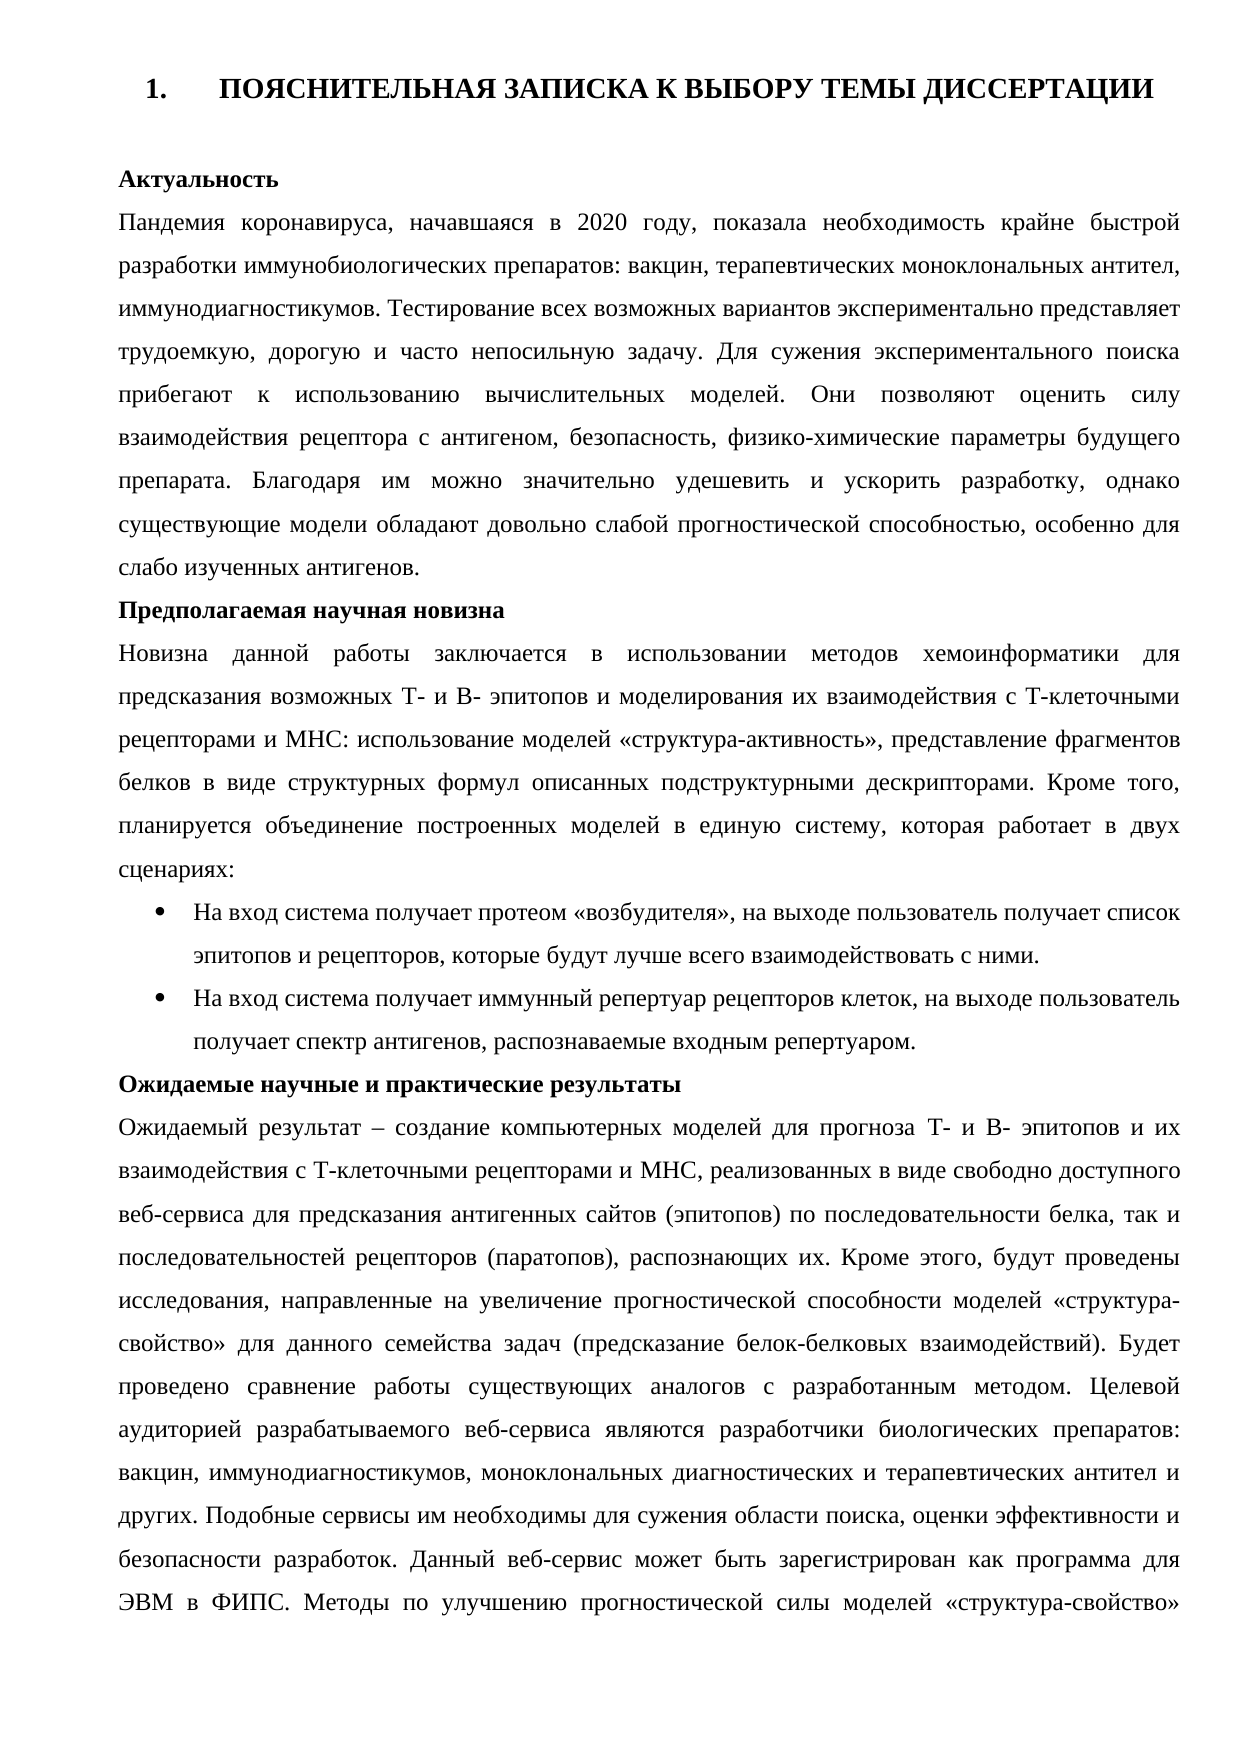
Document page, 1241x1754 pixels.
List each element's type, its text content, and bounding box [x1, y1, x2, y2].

text Предполагаемая научная новизна [118, 595, 1181, 624]
text Пандемия коронавируса, начавшаяся в 2020 году, показала необходимость крайне быстрой разработки иммунобиологических препаратов: вакцин, терапевтических моноклональных антител, иммунодиагностикумов. Тестирование всех возможных вариантов экспериментально представляет трудоемкую, дорогую и часто непосильную задачу. Для сужения экспериментального поиска прибегают к использованию вычислительных моделей. Они позволяют оценить силу взаимодействия рецептора с антигеном, безопасность, физико-химические параметры будущего препарата. Благодаря им можно значительно удешевить и ускорить разработку, однако существующие модели обладают довольно слабой прогностической способностью, особенно для слабо изученных антигенов. [118, 207, 1181, 581]
list На вход система получает иммунный репертуар рецепторов клеток, на выходе пользователь получает спектр антигенов, распознаваемые входным репертуаром. [156, 983, 1181, 1055]
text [118, 1112, 1181, 1616]
list На вход система получает протеом «возбудителя», на выходе пользователь получает список эпитопов и рецепторов, которые будут лучше всего взаимодействовать с ними. [156, 897, 1181, 969]
list ПОЯСНИТЕЛЬНАЯ ЗАПИСКА К ВЫБОРУ ТЕМЫ ДИССЕРТАЦИИ [118, 72, 1181, 105]
text Актуальность [118, 164, 1181, 192]
text Ожидаемые научные и практические результаты [118, 1069, 1181, 1098]
text Новизна данной работы заключается в использовании методов хемоинформатики для предсказания возможных T- и В- эпитопов и моделирования их взаимодействия с Т-клеточными рецепторами и MHC: использование моделей «структура-активность», представление фрагментов белков в виде структурных формул описанных подструктурными дескрипторами. Кроме того, планируется объединение построенных моделей в единую систему, которая работает в двух сценариях: [118, 638, 1181, 882]
